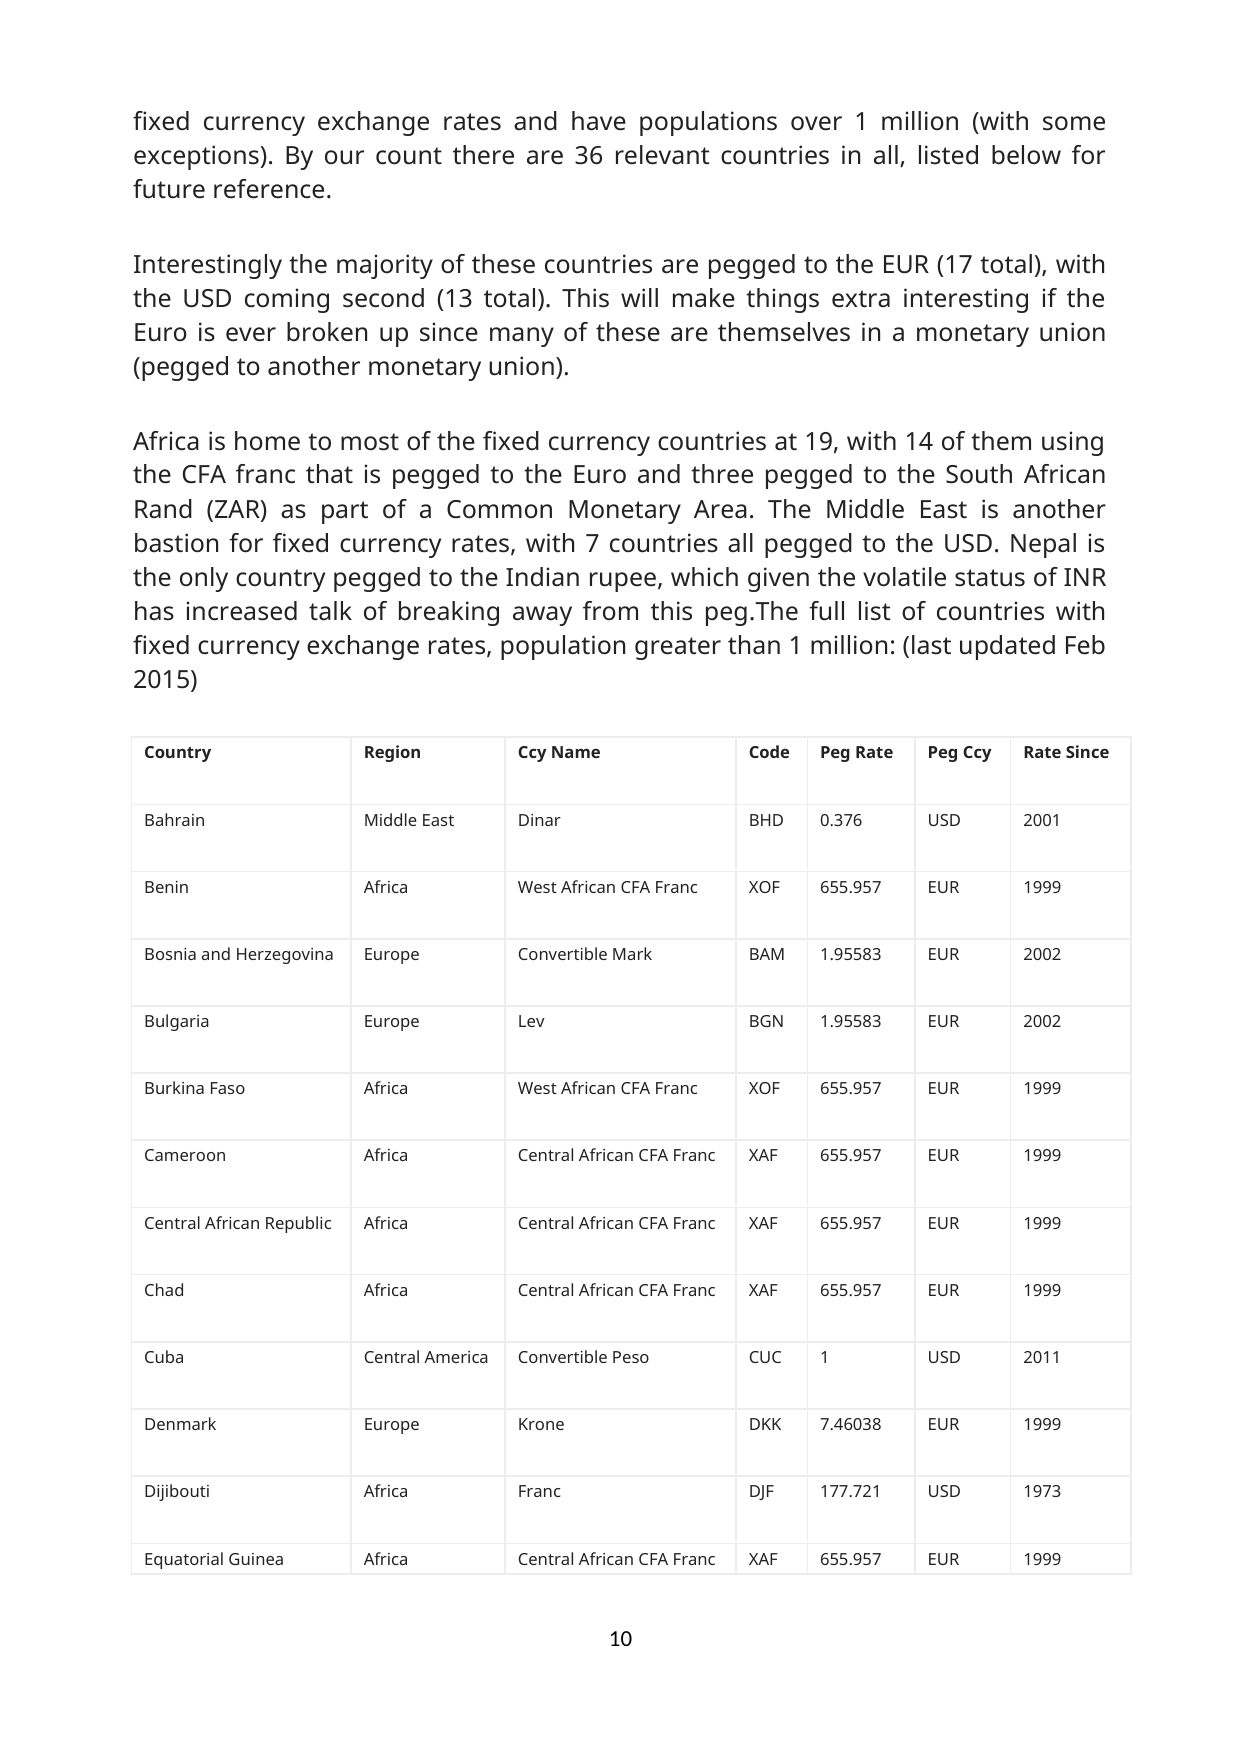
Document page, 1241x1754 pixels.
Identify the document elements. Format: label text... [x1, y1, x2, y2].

table_cell BAM [737, 940, 807, 1005]
table_cell EUR [916, 1410, 1010, 1475]
table_cell Krone [506, 1410, 735, 1475]
table_header Code [737, 738, 807, 803]
table_cell BGN [737, 1007, 807, 1072]
table_cell 1973 [1011, 1477, 1130, 1542]
table_cell 655.957 [808, 1074, 914, 1139]
table_cell Africa [352, 1275, 504, 1341]
table_header Region [352, 738, 504, 803]
table_header Rate Since [1011, 738, 1130, 803]
table_cell 655.957 [808, 1544, 914, 1573]
table_cell XOF [737, 872, 807, 938]
table_cell Cameroon [132, 1141, 350, 1207]
table_cell 7.46038 [808, 1410, 914, 1475]
table_cell EUR [916, 940, 1010, 1005]
table_cell Convertible Peso [506, 1343, 735, 1408]
table_cell 1999 [1011, 1410, 1130, 1475]
table_cell EUR [916, 1208, 1010, 1274]
table_cell 655.957 [808, 872, 914, 938]
table_cell XAF [737, 1275, 807, 1341]
table_cell 1999 [1011, 1544, 1130, 1573]
table_cell 1999 [1011, 1275, 1130, 1341]
table_cell 1.95583 [808, 940, 914, 1005]
table_cell 1999 [1011, 1208, 1130, 1274]
table_header Peg Rate [808, 738, 914, 803]
table_cell EUR [916, 1141, 1010, 1207]
text Africa is home to most of the fixed currency countries at 19, with 14 of them using the CFA franc that is pegged to the Euro and three pegged to the South African Rand (ZAR) as part of a Common Monetary Area. The Middle East is another bastion for fixed currency rates, with 7 countries all pegged to the USD. Nepal is the only country pegged to the Indian rupee, which given the volatile status of INR has increased talk of breaking away from this peg.The full list of countries with fixed currency exchange rates, population greater than 1 million: (last updated Feb 2015) [133, 423, 1107, 696]
table_cell Lev [506, 1007, 735, 1072]
table_cell 2002 [1011, 940, 1130, 1005]
table_cell DJF [737, 1477, 807, 1542]
table_header Ccy Name [506, 738, 735, 803]
table_cell Europe [352, 1007, 504, 1072]
table_cell EUR [916, 1007, 1010, 1072]
table_cell Africa [352, 1544, 504, 1573]
table_cell 1999 [1011, 1141, 1130, 1207]
table_cell Benin [132, 872, 350, 938]
table_cell EUR [916, 1275, 1010, 1341]
table_cell 655.957 [808, 1275, 914, 1341]
table_cell Franc [506, 1477, 735, 1542]
table_cell 655.957 [808, 1141, 914, 1207]
table_cell EUR [916, 872, 1010, 938]
table_cell USD [916, 1477, 1010, 1542]
table_cell Burkina Faso [132, 1074, 350, 1139]
table_cell Bosnia and Herzegovina [132, 940, 350, 1005]
table_cell 0.376 [808, 805, 914, 871]
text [133, 103, 1107, 206]
table_cell Bahrain [132, 805, 350, 871]
table_cell Equatorial Guinea [132, 1544, 350, 1573]
table_cell West African CFA Franc [506, 872, 735, 938]
table_cell EUR [916, 1544, 1010, 1573]
table_cell EUR [916, 1074, 1010, 1139]
table_cell Central African Republic [132, 1208, 350, 1274]
table_cell BHD [737, 805, 807, 871]
table_cell 1.95583 [808, 1007, 914, 1072]
table_cell Europe [352, 1410, 504, 1475]
table_cell 2001 [1011, 805, 1130, 871]
table_cell Central African CFA Franc [506, 1275, 735, 1341]
table_cell Denmark [132, 1410, 350, 1475]
table_cell XAF [737, 1208, 807, 1274]
table_cell Central African CFA Franc [506, 1141, 735, 1207]
table_cell CUC [737, 1343, 807, 1408]
table_cell 2011 [1011, 1343, 1130, 1408]
table_cell Europe [352, 940, 504, 1005]
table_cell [506, 1544, 735, 1573]
table_cell XAF [737, 1141, 807, 1207]
table_cell Dinar [506, 805, 735, 871]
table_cell XOF [737, 1074, 807, 1139]
table_cell Africa [352, 1477, 504, 1542]
table_cell Central African CFA Franc [506, 1208, 735, 1274]
table_header Country [132, 738, 350, 803]
table_cell 177.721 [808, 1477, 914, 1542]
table_cell West African CFA Franc [506, 1074, 735, 1139]
table_cell Cuba [132, 1343, 350, 1408]
table_cell 655.957 [808, 1208, 914, 1274]
table_cell 1 [808, 1343, 914, 1408]
table_header Peg Ccy [916, 738, 1010, 803]
table_cell Africa [352, 872, 504, 938]
table_cell Middle East [352, 805, 504, 871]
table_cell USD [916, 805, 1010, 871]
table_cell Dijibouti [132, 1477, 350, 1542]
table_cell DKK [737, 1410, 807, 1475]
table_cell USD [916, 1343, 1010, 1408]
table_cell XAF [737, 1544, 807, 1573]
table_cell 2002 [1011, 1007, 1130, 1072]
table_cell 1999 [1011, 1074, 1130, 1139]
text Interestingly the majority of these countries are pegged to the EUR (17 total), with the USD coming second (13 total). This will make things extra interesting if the Euro is ever broken up since many of these are themselves in a monetary union (pegged to another monetary union). [133, 246, 1107, 382]
table_cell Bulgaria [132, 1007, 350, 1072]
table_cell Chad [132, 1275, 350, 1341]
table_cell Convertible Mark [506, 940, 735, 1005]
table_cell Central America [352, 1343, 504, 1408]
table_cell Africa [352, 1141, 504, 1207]
table_cell 1999 [1011, 872, 1130, 938]
table_cell Africa [352, 1074, 504, 1139]
table_cell Africa [352, 1208, 504, 1274]
